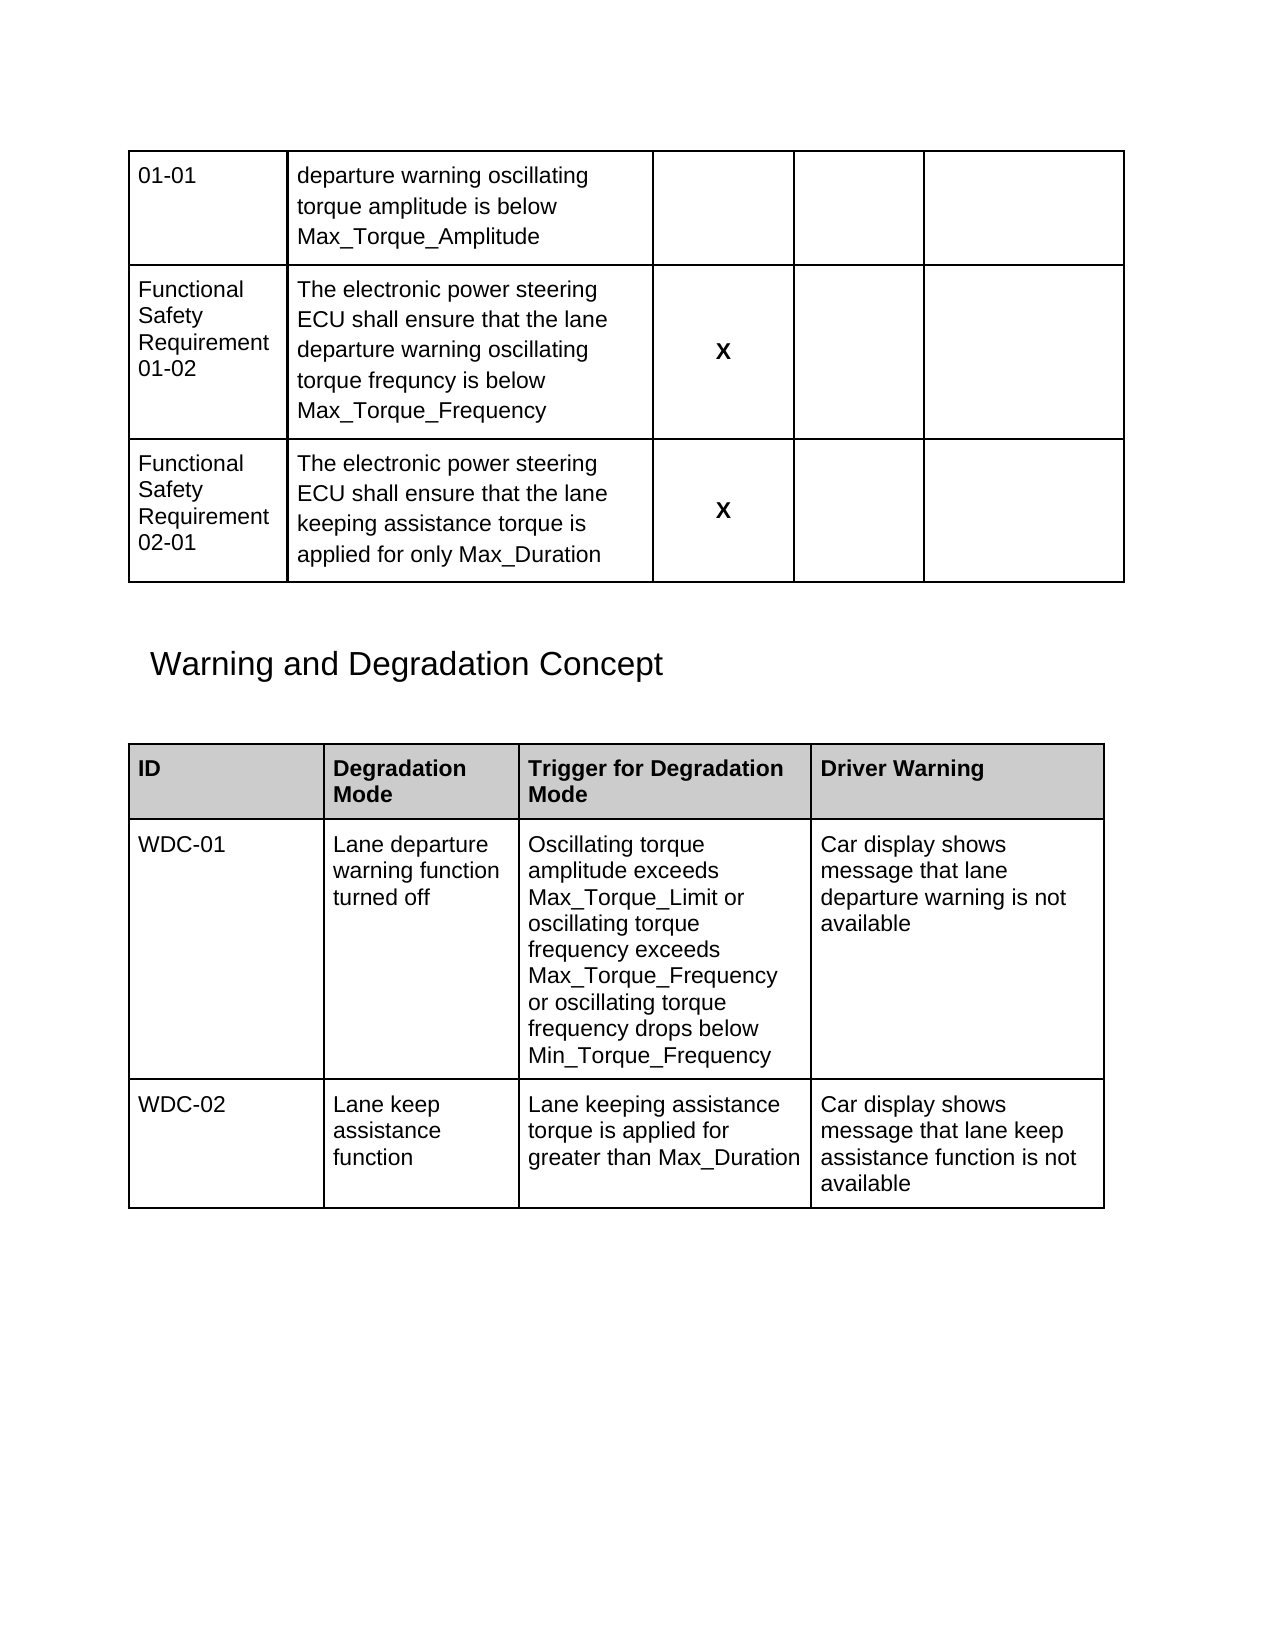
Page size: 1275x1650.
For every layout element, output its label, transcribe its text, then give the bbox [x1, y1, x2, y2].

table_cell The electronic power steering ECU shall ensure that the lane departure warning oscillating torque amplitude is below Max_Torque_Amplitude [289, 152, 652, 263]
table_cell [925, 440, 1123, 581]
table_cell Oscillating torque amplitude exceeds Max_Torque_Limit or oscillating torque frequency exceeds Max_Torque_Frequency or oscillating torque frequency drops below Min_Torque_Frequency [520, 820, 810, 1078]
table_cell X [654, 152, 793, 263]
table_cell [795, 152, 923, 263]
table_cell [925, 152, 1123, 263]
table_header Degradation Mode [325, 745, 518, 818]
table_header ID [130, 745, 323, 818]
table_header Driver Warning [812, 745, 1103, 818]
table_cell WDC-01 [130, 820, 323, 1078]
table_cell [795, 266, 923, 437]
table_cell X [654, 266, 793, 437]
table_header Trigger for Degradation Mode [520, 745, 810, 818]
table_cell Car display shows message that lane departure warning is not available [812, 820, 1103, 1078]
table_cell Car display shows message that lane keep assistance function is not available [812, 1080, 1103, 1207]
table_cell Lane keeping assistance torque is applied for greater than Max_Duration [520, 1080, 810, 1207]
table_cell The electronic power steering ECU shall ensure that the lane keeping assistance torque is applied for only Max_Duration [289, 440, 652, 581]
table_cell X [654, 440, 793, 581]
table_cell [795, 440, 923, 581]
subtitle Warning and Degradation Concept [150, 644, 1125, 682]
table_cell Functional Safety Requirement 01-02 [130, 266, 286, 437]
table_cell Functional Safety Requirement 02-01 [130, 440, 286, 581]
table_cell [925, 266, 1123, 437]
table_cell The electronic power steering ECU shall ensure that the lane departure warning oscillating torque frequncy is below Max_Torque_Frequency [289, 266, 652, 437]
table_cell Lane departure warning function turned off [325, 820, 518, 1078]
table_cell Functional Safety Requirement 01-01 [130, 152, 286, 263]
table_cell Lane keep assistance function [325, 1080, 518, 1207]
table_cell WDC-02 [130, 1080, 323, 1207]
